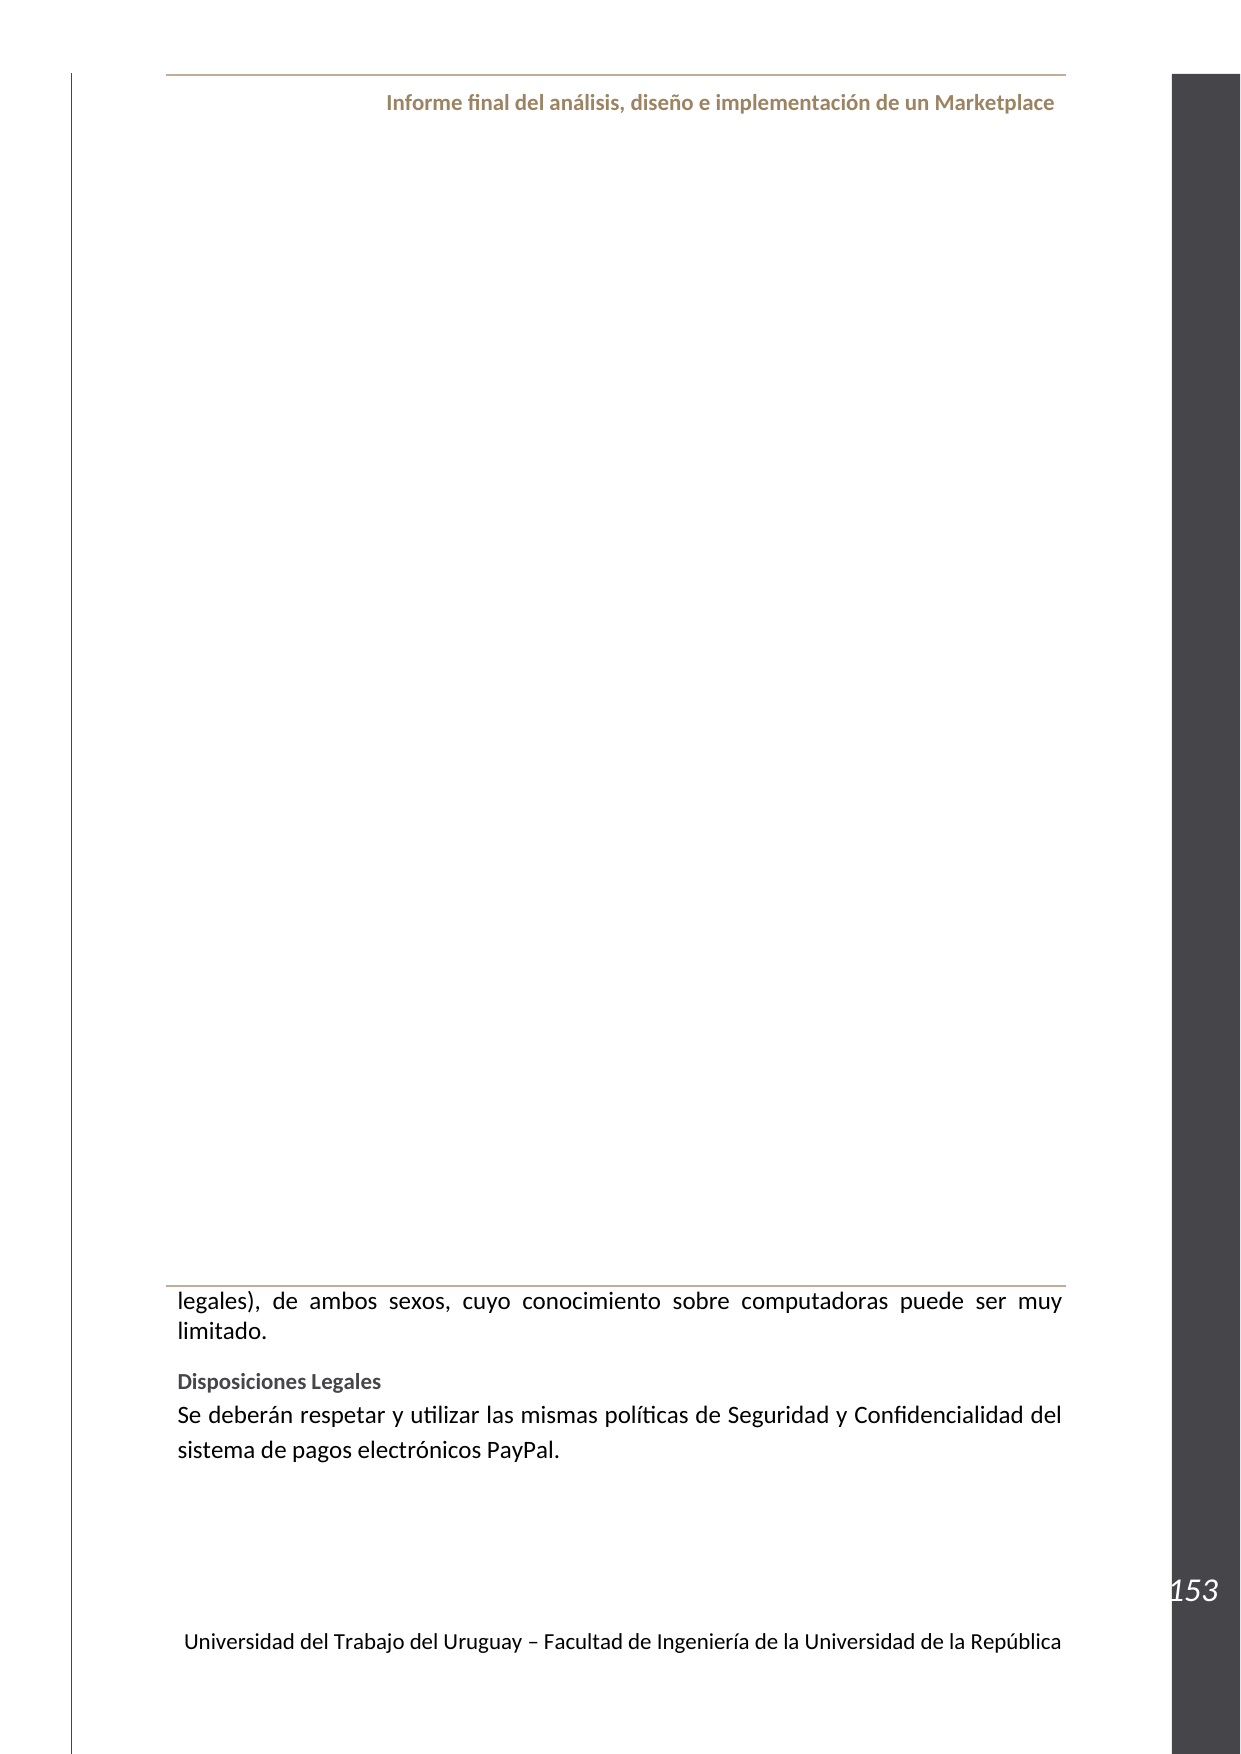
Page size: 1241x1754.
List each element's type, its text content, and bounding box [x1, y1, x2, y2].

subtitle Disposiciones Legales [177, 1367, 1063, 1395]
text El Marketplace está destinado a personas de todas las edades (en caso de compras a través de los medios de pago habilitados, solo mayores de 18 años por cuestiones legales), de ambos sexos, cuyo conocimiento sobre computadoras puede ser muy limitado. [177, 1287, 1063, 1346]
text Se deberán respetar y utilizar las mismas políticas de Seguridad y Confidencialidad del sistema de pagos electrónicos PayPal. [177, 1399, 1063, 1464]
